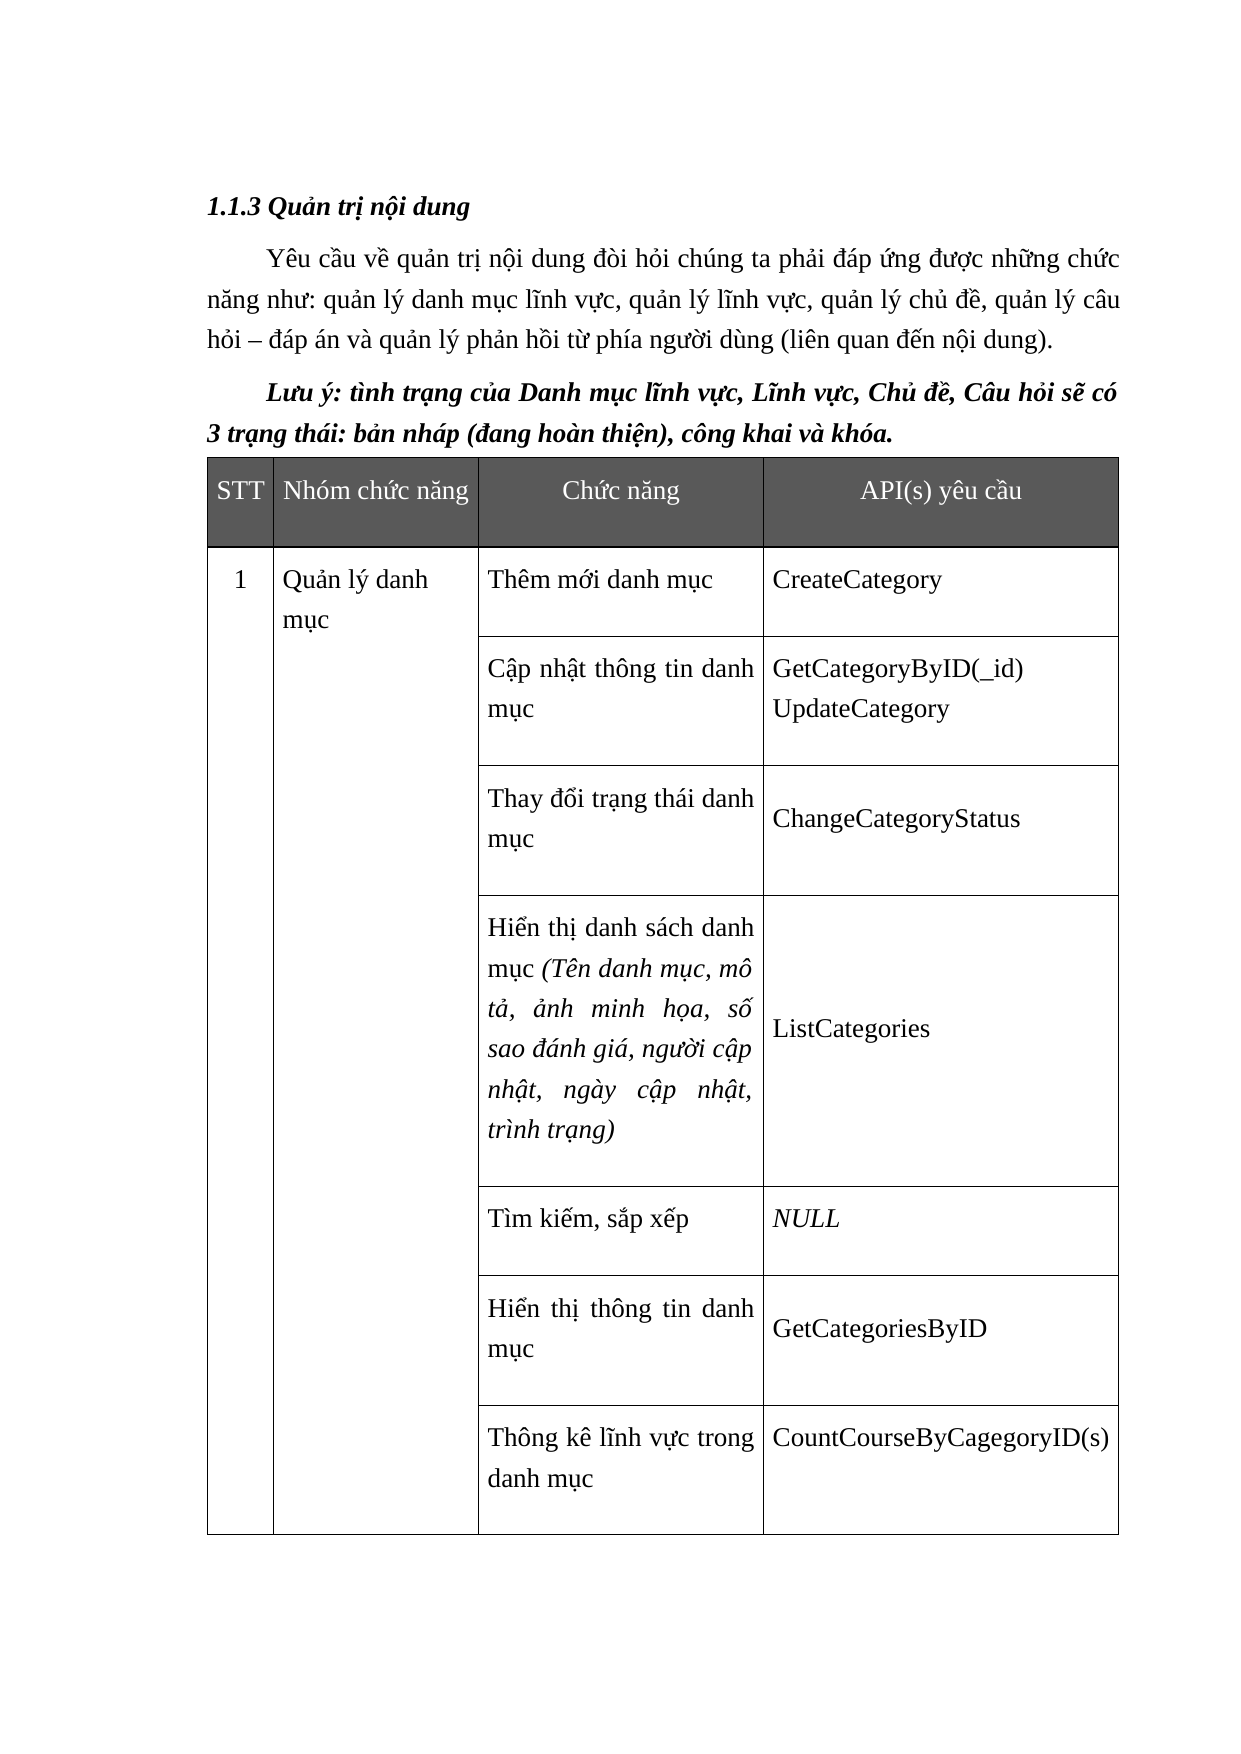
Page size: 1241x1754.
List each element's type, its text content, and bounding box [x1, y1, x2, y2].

table_cell GetCategoriesByID [764, 1276, 1118, 1405]
table_cell Hiển thị danh sách danh mục (Tên danh mục, mô tả, ảnh minh họa, số sao đánh giá, người cập nhật, ngày cập nhật, trình trạng) [479, 896, 763, 1186]
table_header API(s) yêu cầu [764, 458, 1118, 546]
table_cell Thông kê lĩnh vực trong danh mục [479, 1406, 763, 1534]
table_header Chức năng [479, 458, 763, 546]
table_cell ChangeCategoryStatus [764, 766, 1118, 895]
table_cell Quản lý danh mục [274, 548, 478, 1534]
table_cell GetCategoryByID(_id) UpdateCategory [764, 637, 1118, 765]
table_cell CreateCategory [764, 548, 1118, 636]
table_header Nhóm chức năng [274, 458, 478, 546]
table_cell NULL [764, 1187, 1118, 1275]
subtitle Quản trị nội dung [207, 190, 1122, 221]
table_cell Cập nhật thông tin danh mục [479, 637, 763, 765]
text Yêu cầu về quản trị nội dung đòi hỏi chúng ta phải đáp ứng được những chức năng như: quản lý danh mục lĩnh vực, quản lý lĩnh vực, quản lý chủ đề, quản lý câu hỏi – đáp án và quản lý phản hồi từ phía người dùng (liên quan đến nội dung). [207, 243, 1122, 354]
table_cell Hiển thị thông tin danh mục [479, 1276, 763, 1405]
table_cell ListCategories [764, 896, 1118, 1186]
text Lưu ý: tình trạng của Danh mục lĩnh vực, Lĩnh vực, Chủ đề, Câu hỏi sẽ có 3 trạng thái: bản nháp (đang hoàn thiện), công khai và khóa. [207, 376, 1122, 448]
table_cell Tìm kiếm, sắp xếp [479, 1187, 763, 1275]
table_cell CountCourseByCagegoryID(s) [764, 1406, 1118, 1534]
table_header STT [208, 458, 273, 546]
table_cell Thay đổi trạng thái danh mục [479, 766, 763, 895]
table_cell Thêm mới danh mục [479, 548, 763, 636]
table_cell 1 [208, 548, 273, 1534]
